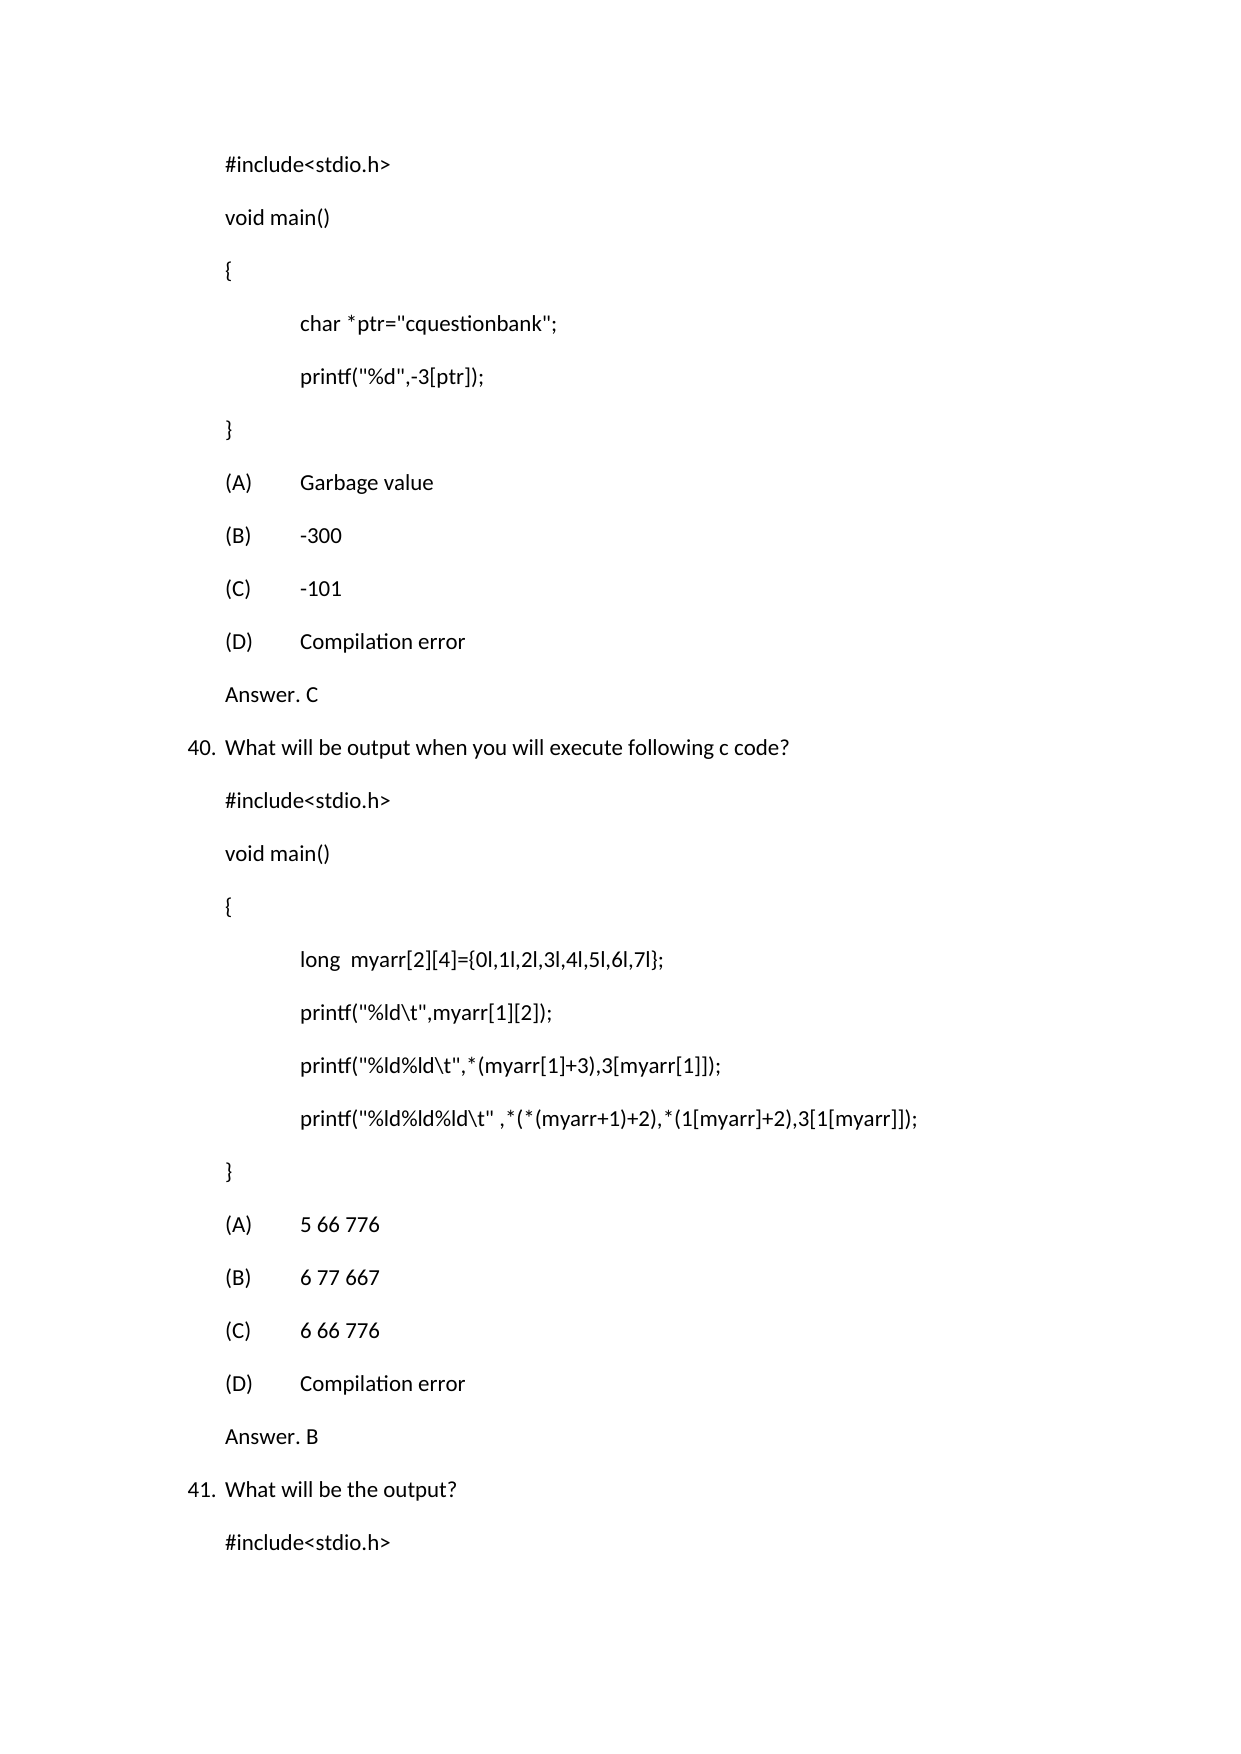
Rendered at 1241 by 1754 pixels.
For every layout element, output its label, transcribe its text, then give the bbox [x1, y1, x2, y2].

text #include<stdio.h> [150, 1528, 1090, 1557]
text printf("%ld\t",myarr[1][2]); [225, 998, 1090, 1026]
text (C) -101 [225, 574, 1090, 602]
text { [225, 256, 1090, 284]
text #include<stdio.h> [225, 150, 1090, 178]
text { [225, 892, 1090, 920]
text long myarr[2][4]={0l,1l,2l,3l,4l,5l,6l,7l}; [225, 945, 1090, 973]
text #include<stdio.h> [225, 786, 1090, 814]
text (B) 6 77 667 [225, 1263, 1090, 1291]
text (D) Compilation error [225, 1369, 1090, 1397]
text (A) Garbage value [225, 468, 1090, 496]
text void main() [225, 203, 1090, 231]
text Answer. C [225, 680, 1090, 708]
text Answer. B [225, 1422, 1090, 1451]
text char *ptr="cquestionbank"; [225, 309, 1090, 337]
text printf("%ld%ld\t",*(myarr[1]+3),3[myarr[1]]); [225, 1051, 1090, 1079]
text (B) -300 [225, 521, 1090, 549]
list What will be the output? [187, 1476, 1090, 1503]
text (C) 6 66 776 [225, 1316, 1090, 1344]
text } [225, 1157, 1090, 1185]
text (A) 5 66 776 [225, 1210, 1090, 1238]
text printf("%ld%ld%ld\t" ,*(*(myarr+1)+2),*(1[myarr]+2),3[1[myarr]]); [225, 1104, 1090, 1132]
text } [225, 415, 1090, 443]
text void main() [225, 839, 1090, 867]
list What will be output when you will execute following c code? [187, 733, 1090, 761]
text (D) Compilation error [225, 627, 1090, 655]
text printf("%d",-3[ptr]); [225, 362, 1090, 390]
